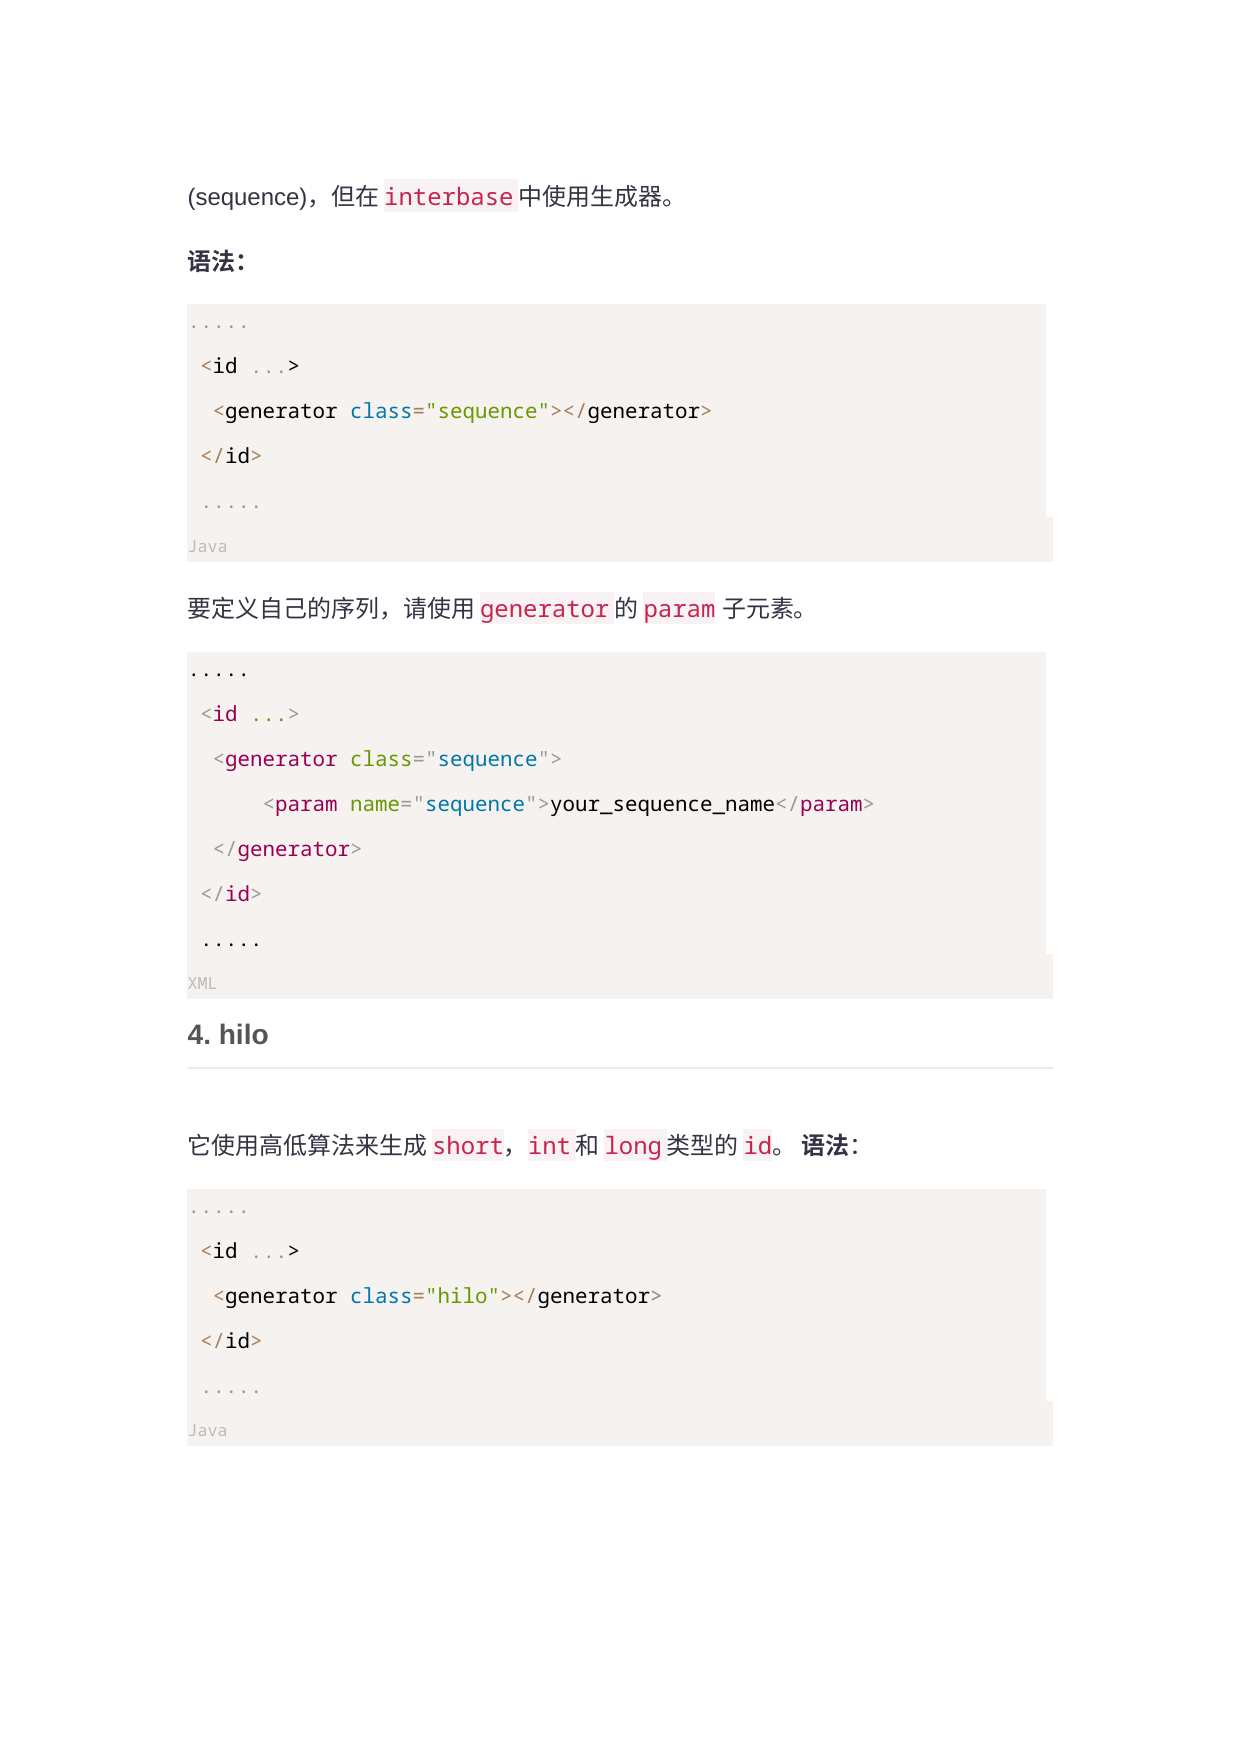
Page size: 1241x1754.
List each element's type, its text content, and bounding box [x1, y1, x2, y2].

text <id ...> [187, 1234, 1046, 1266]
text <generator class="sequence"> [187, 742, 1046, 774]
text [187, 162, 1053, 292]
text ..... [187, 1369, 1046, 1401]
text <id ...> [187, 697, 1046, 729]
text XML [187, 967, 1053, 999]
text <id ...> [187, 349, 1046, 382]
text </id> [187, 877, 1046, 909]
text <param name="sequence">your_sequence_name</param> [187, 787, 1046, 819]
text </id> [187, 439, 1046, 472]
text ..... [187, 304, 1046, 337]
text </id> [187, 1324, 1046, 1356]
text <generator class="hilo"></generator> [187, 1279, 1046, 1311]
text 它使用高低算法来生成short，int和long类型的id。 语法： [187, 1111, 1053, 1176]
text </generator> [187, 832, 1046, 864]
text ..... [187, 922, 1046, 954]
text ..... [187, 484, 1046, 517]
text Java [187, 529, 1053, 562]
text 要定义自己的序列，请使用generator的 param 子元素。 [187, 574, 1053, 639]
subtitle 4. hilo [187, 1018, 1053, 1069]
text Java [187, 1414, 1053, 1446]
text ..... [187, 1189, 1046, 1221]
text <generator class="sequence"></generator> [187, 394, 1046, 427]
text ..... [187, 652, 1046, 684]
